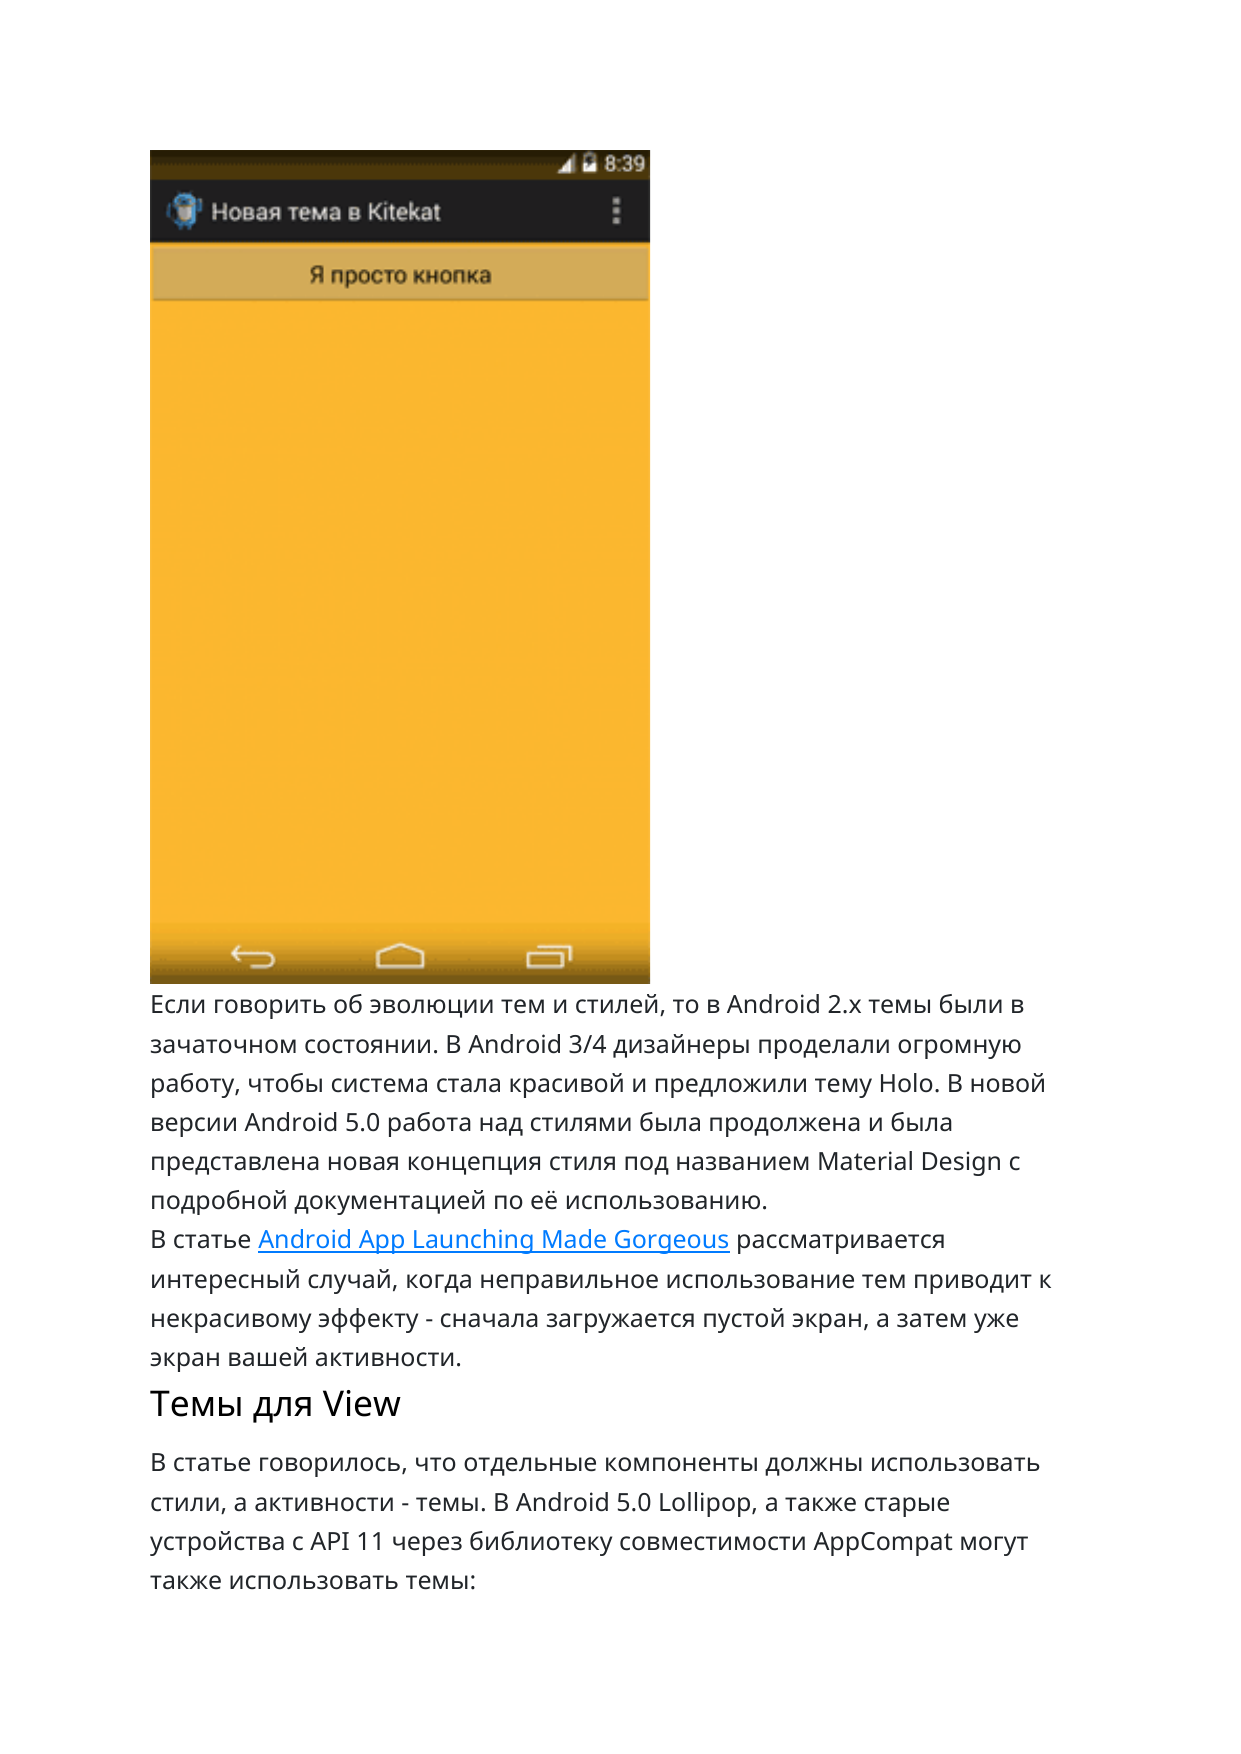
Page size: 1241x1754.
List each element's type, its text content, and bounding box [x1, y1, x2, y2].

picture [150, 150, 650, 984]
text Если говорить об эволюции тем и стилей, то в Android 2.x темы были в зачаточном состоянии. В Android 3/4 дизайнеры проделали огромную работу, чтобы система стала красивой и предложили тему Holo. В новой версии Android 5.0 работа над стилями была продолжена и была представлена новая концепция стиля под названием Material Design с подробной документацией по её использованию. [150, 987, 1090, 1217]
subtitle Темы для View [150, 1379, 1090, 1427]
text В статье Android App Launching Made Gorgeous рассматривается интересный случай, когда неправильное использование тем приводит к некрасивому эффекту - сначала загружается пустой экран, а затем уже экран вашей активности. [150, 1222, 1090, 1374]
text В статье говорилось, что отдельные компоненты должны использовать стили, а активности - темы. В Android 5.0 Lollipop, а также старые устройства с API 11 через библиотеку совместимости AppCompat могут также использовать темы: [150, 1445, 1090, 1597]
